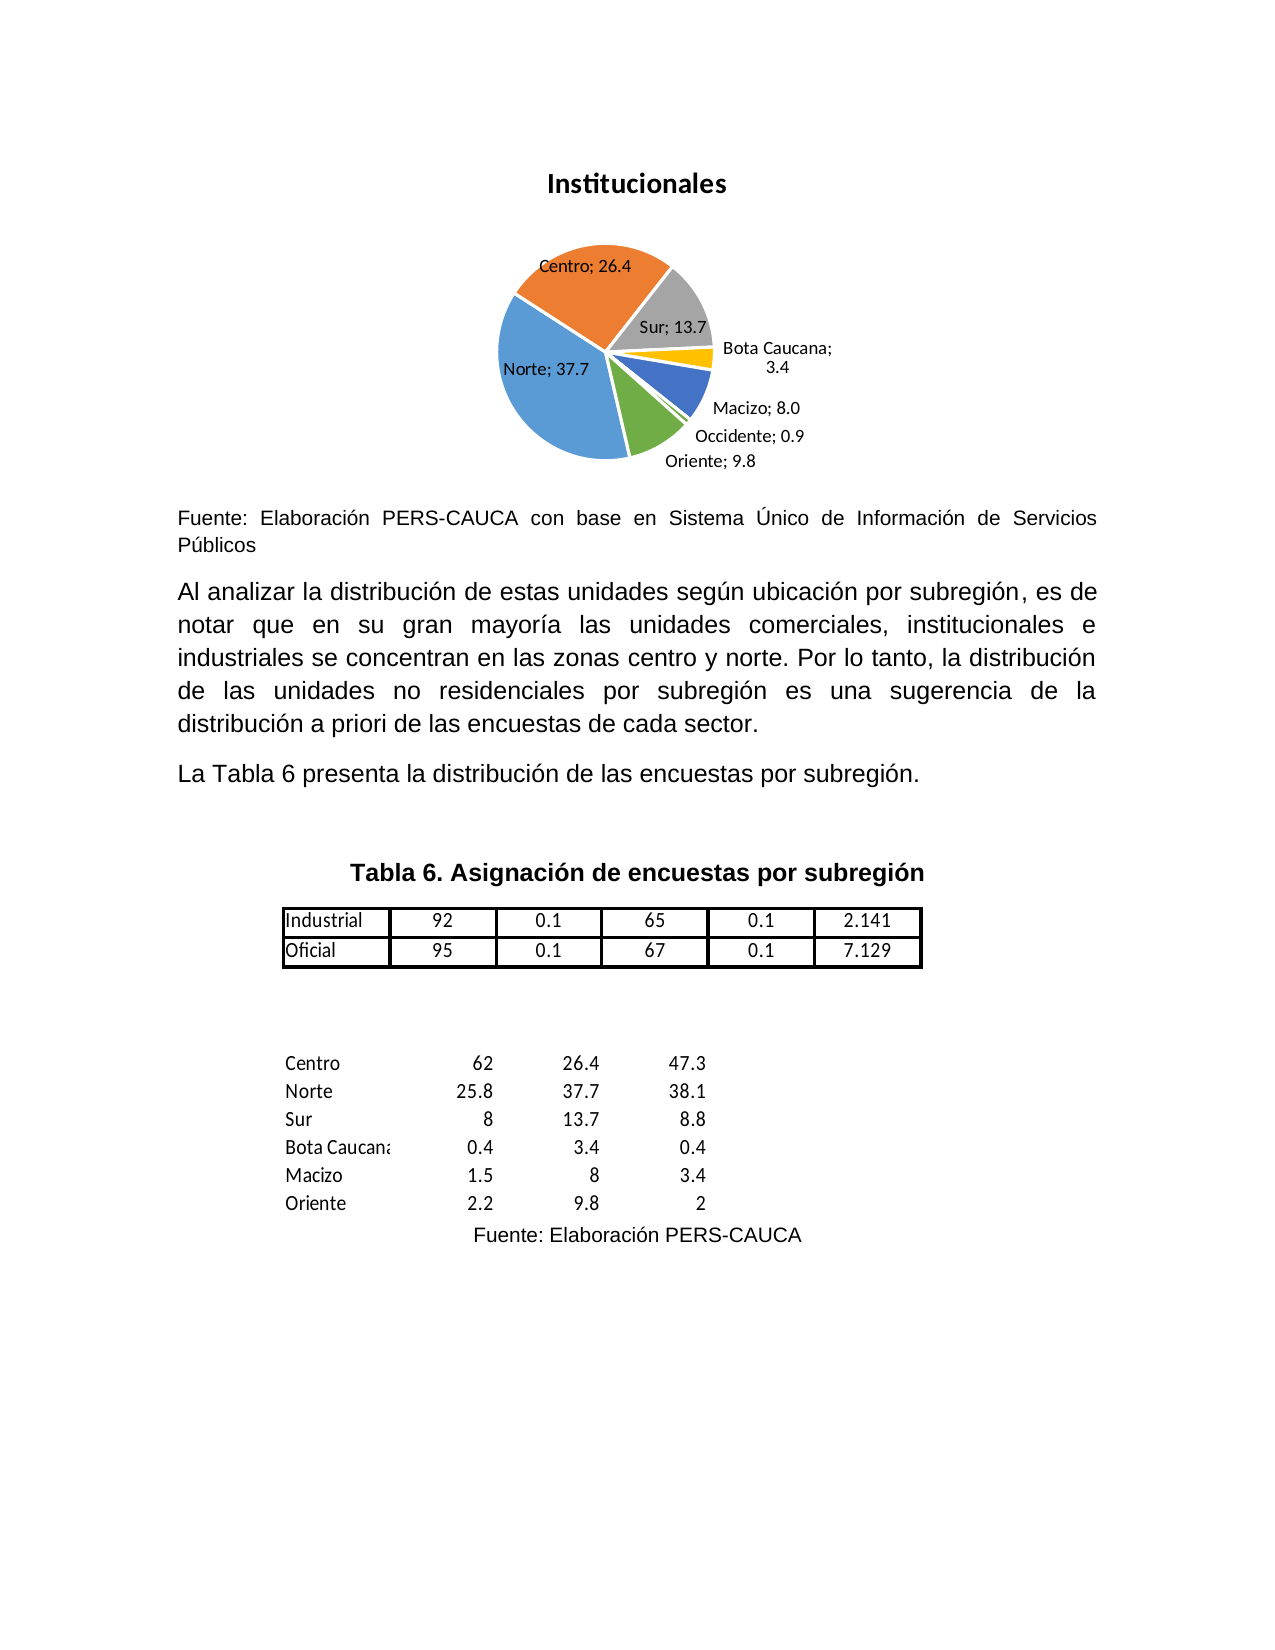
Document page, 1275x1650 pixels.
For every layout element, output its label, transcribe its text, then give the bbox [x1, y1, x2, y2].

text Fuente: Elaboración PERS-CAUCA con base en Sistema Único de Información de Servicios Públicos [177, 506, 1098, 557]
text Tabla 6. Asignación de encuestas por subregión [177, 858, 1098, 887]
text Fuente: Elaboración PERS-CAUCA [177, 908, 1098, 1247]
text La Tabla 6 presenta la distribución de las encuestas por subregión. [177, 759, 1098, 788]
text Al analizar la distribución de estas unidades según ubicación por subregión, es de notar que en su gran mayoría las unidades comerciales, institucionales e industriales se concentran en las zonas centro y norte. Por lo tanto, la distribución de las unidades no residenciales por subregión es una sugerencia de la distribución a priori de las encuestas de cada sector. [177, 577, 1098, 738]
